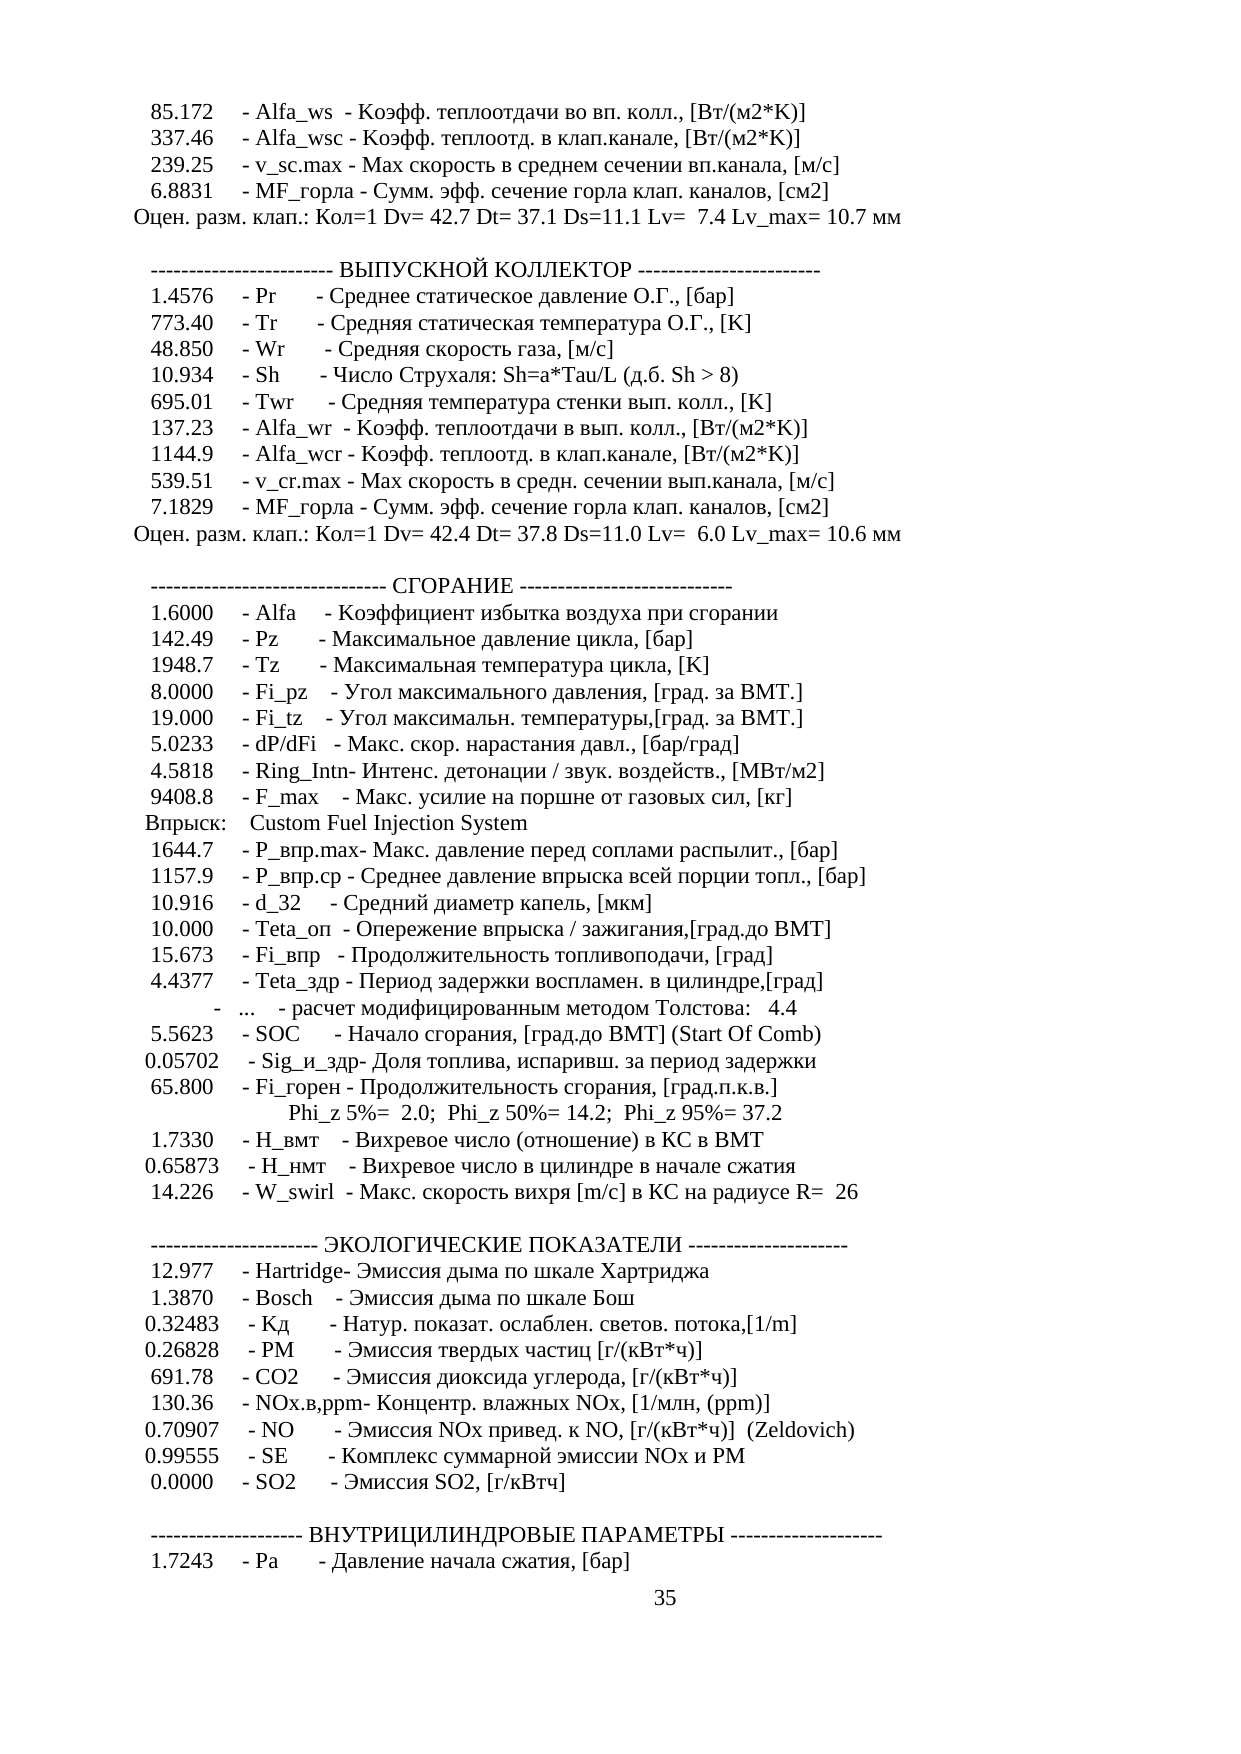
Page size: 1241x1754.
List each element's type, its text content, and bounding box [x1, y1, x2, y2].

text 337.46 - Alfa_wsc - Kоэфф. теплоотд. в клап.канале, [Bт/(м2*K)] [133, 124, 1196, 151]
text 0.70907 - NO - Эмиссия NOx привед. к NO, [г/(кВт*ч)] (Zeldovich) [133, 1416, 1196, 1442]
text Оцен. разм. клап.: Кол=1 Dv= 42.7 Dt= 37.1 Ds=11.1 Lv= 7.4 Lv_max= 10.7 мм [133, 203, 1196, 230]
text 1644.7 - P_впр.max- Mакс. давление перед соплами распылит., [бар] [133, 836, 1196, 862]
text 10.916 - d_32 - Cредний диаметр капель, [мкм] [133, 888, 1196, 915]
text 15.673 - Fi_впр - Продолжительность топливоподачи, [град] [133, 941, 1196, 968]
text 5.0233 - dP/dFi - Maкс. скор. нарастания давл., [бар/град] [133, 730, 1196, 757]
text 1948.7 - Tz - Mаксимальная температура цикла, [K] [133, 651, 1196, 678]
text ---------------------- ЭКОЛОГИЧЕСКИЕ ПОKАЗАТЕЛИ --------------------- [133, 1231, 1196, 1257]
text Phi_z 5%= 2.0; Phi_z 50%= 14.2; Phi_z 95%= 37.2 [133, 1099, 1196, 1126]
text - ... - расчет модифицированным методом Толстова: 4.4 [133, 994, 1196, 1020]
text 10.934 - Sh - Число Струхаля: Sh=a*Tau/L (д.б. Sh > 8) [133, 361, 1196, 388]
text 8.0000 - Fi_pz - Угол максимального давления, [град. за BMT.] [133, 678, 1196, 704]
text 4.4377 - Teta_здр - Период задержки воспламен. в цилиндре,[град] [133, 968, 1196, 994]
text 0.0000 - SO2 - Эмиссия SO2, [г/кВтч] [133, 1468, 1196, 1495]
text 142.49 - Pz - Mаксимальное давление цикла, [бар] [133, 625, 1196, 651]
text 1.4576 - Pr - Среднее статическое давление O.Г., [бар] [133, 282, 1196, 309]
text 48.850 - Wr - Cредняя скорость газа, [м/с] [133, 335, 1196, 361]
text Впрыск: Custom Fuel Injection System [133, 809, 1196, 836]
text 14.226 - W_swirl - Макс. скорость вихря [m/c] в КС на радиусе R= 26 [133, 1178, 1196, 1205]
text ------------------------------- CГOPAHИE ---------------------------- [133, 572, 1196, 599]
text Оцен. разм. клап.: Кол=1 Dv= 42.4 Dt= 37.8 Ds=11.0 Lv= 6.0 Lv_max= 10.6 мм [133, 519, 1196, 546]
text 65.800 - Fi_горeн - Продолжительность сгорания, [град.п.к.в.] [133, 1073, 1196, 1099]
text 4.5818 - Ring_Intn- Интенс. детонации / звук. воздейств., [MВт/м2] [133, 757, 1196, 783]
text -------------------- BHУTPИЦИЛИHДPOBЫE ПAPAMETPЫ -------------------- [133, 1521, 1196, 1547]
text 695.01 - Twr - Cредняя температура стенки вып. колл., [K] [133, 388, 1196, 414]
text 239.25 - v_sc.max - Max скорость в среднем сечении вп.канала, [м/с] [133, 151, 1196, 177]
text 5.5623 - SOC - Начало сгорания, [град.до ВМТ] (Start Of Comb) [133, 1020, 1196, 1047]
text 0.99555 - SE - Комплекс суммарной эмиссии NOx и PM [133, 1442, 1196, 1468]
text 1.3870 - Bosch - Эмиссия дыма по шкале Бош [133, 1284, 1196, 1310]
text 1.7243 - Pa - Давление начала сжатия, [бар] [133, 1547, 1196, 1574]
text 1.7330 - H_вмт - Вихревое число (отношение) в КС в ВМТ [133, 1126, 1196, 1152]
text 7.1829 - MF_горла - Сумм. эфф. сечение горла клап. каналов, [см2] [133, 493, 1196, 519]
text 137.23 - Alfa_wr - Kоэфф. теплоотдачи в вып. колл., [Bт/(м2*K)] [133, 414, 1196, 441]
text 130.36 - NOx.в,ppm- Концентр. влажных NOx, [1/млн, (ppm)] [133, 1389, 1196, 1416]
text 12.977 - Hartridge- Эмиссия дыма по шкале Хартриджа [133, 1257, 1196, 1284]
text 0.26828 - PM - Эмиссия твердых частиц [г/(кВт*ч)] [133, 1337, 1196, 1363]
text 0.05702 - Sig_и_здр- Доля топлива, испаривш. за период задержки [133, 1047, 1196, 1073]
text ------------------------ BЫПУCKHOЙ KOЛЛEKTOP ------------------------ [133, 256, 1196, 282]
text 0.32483 - Kд - Натур. показат. ослаблен. светов. потока,[1/m] [133, 1310, 1196, 1337]
text 19.000 - Fi_tz - Угол максимальн. температуры,[град. за BMT.] [133, 704, 1196, 730]
text 773.40 - Tr - Cредняя статическая температура O.Г., [K] [133, 309, 1196, 335]
text 691.78 - CO2 - Эмиссия диоксида углерода, [г/(кВт*ч)] [133, 1363, 1196, 1389]
text 0.65873 - H_нмт - Вихревое число в цилиндре в начале сжатия [133, 1152, 1196, 1178]
text 1.6000 - Alfa - Kоэффициент избытка воздуха при сгорании [133, 599, 1196, 625]
text 1157.9 - P_впр.ср - Среднее давление впрыска всей порции топл., [бар] [133, 862, 1196, 888]
text 1144.9 - Alfa_wcr - Kоэфф. теплоотд. в клап.канале, [Bт/(м2*K)] [133, 441, 1196, 467]
text 10.000 - Teta_оп - Oпережение впрыска / зажигания,[град.до BMT] [133, 915, 1196, 941]
text 539.51 - v_cr.max - Max скорость в средн. сечении вып.канала, [м/с] [133, 467, 1196, 493]
text 9408.8 - F_max - Макс. усилие на поршне от газовых сил, [кг] [133, 783, 1196, 809]
text 85.172 - Alfa_ws - Kоэфф. теплоотдачи во вп. колл., [Bт/(м2*K)] [133, 98, 1196, 124]
text 6.8831 - MF_горла - Сумм. эфф. сечение горла клап. каналов, [см2] [133, 177, 1196, 203]
